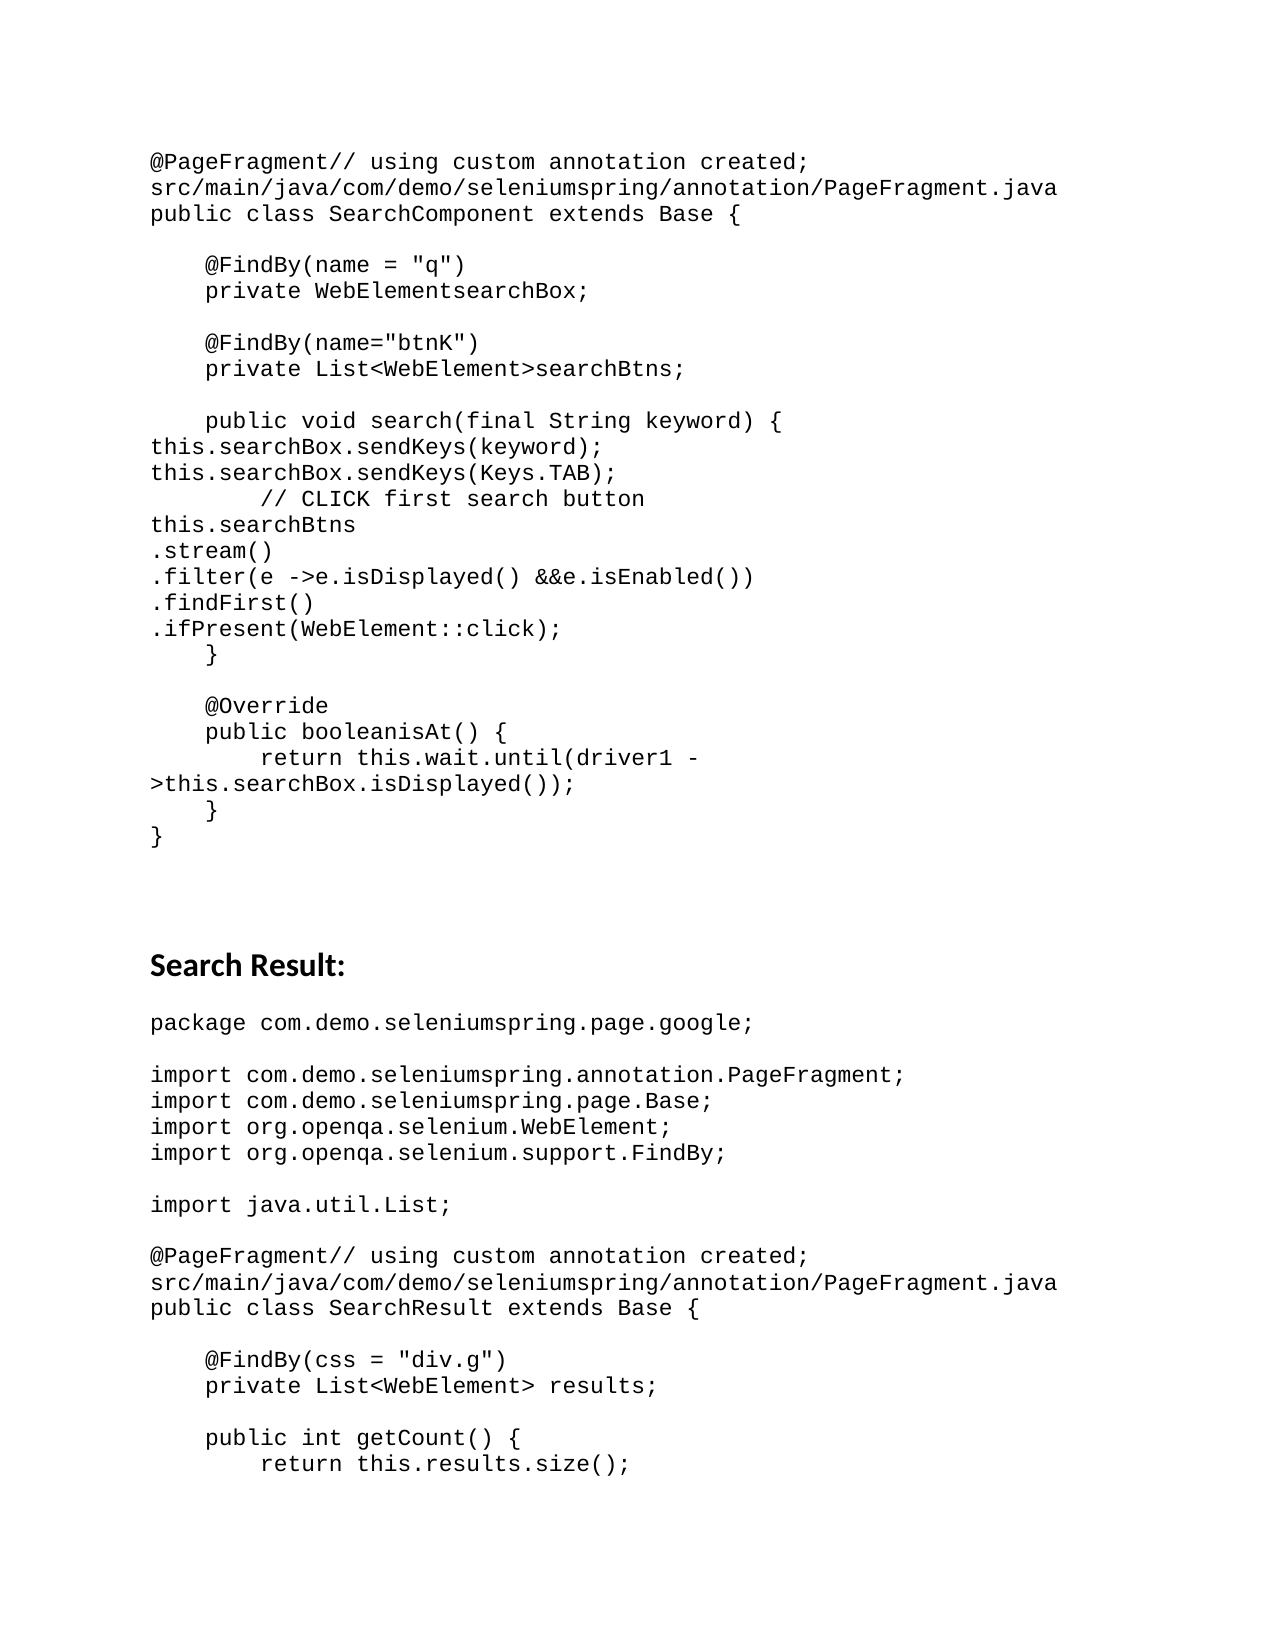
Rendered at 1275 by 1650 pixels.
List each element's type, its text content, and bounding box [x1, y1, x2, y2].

text public int getCount() { [150, 1426, 1125, 1452]
text this.searchBox.sendKeys(keyword); [150, 435, 1125, 461]
text @FindBy(name = "q") [150, 254, 1125, 280]
text } [150, 798, 1125, 824]
text @Override [150, 695, 1125, 721]
text .filter(e ->e.isDisplayed() &&e.isEnabled()) [150, 565, 1125, 591]
text import org.openqa.selenium.support.FindBy; [150, 1141, 1125, 1167]
text return this.results.size(); [150, 1452, 1125, 1478]
text private WebElementsearchBox; [150, 280, 1125, 306]
text return this.wait.until(driver1 ->this.searchBox.isDisplayed()); [150, 747, 1125, 798]
text @FindBy(css = "div.g") [150, 1349, 1125, 1374]
text } [150, 643, 1125, 669]
text Search Result: [150, 944, 1125, 984]
text import org.openqa.selenium.WebElement; [150, 1115, 1125, 1141]
text this.searchBtns [150, 513, 1125, 539]
text import com.demo.seleniumspring.annotation.PageFragment; [150, 1063, 1125, 1089]
text public class SearchComponent extends Base { [150, 202, 1125, 228]
text @FindBy(name="btnK") [150, 332, 1125, 357]
text // CLICK first search button [150, 487, 1125, 513]
text .findFirst() [150, 591, 1125, 617]
text private List<WebElement>searchBtns; [150, 357, 1125, 383]
text public class SearchResult extends Base { [150, 1297, 1125, 1323]
text .ifPresent(WebElement::click); [150, 617, 1125, 643]
text package com.demo.seleniumspring.page.google; [150, 1011, 1125, 1037]
text } [150, 824, 1125, 850]
text public booleanisAt() { [150, 721, 1125, 747]
text import com.demo.seleniumspring.page.Base; [150, 1089, 1125, 1115]
text this.searchBox.sendKeys(Keys.TAB); [150, 461, 1125, 487]
text private List<WebElement> results; [150, 1374, 1125, 1401]
text import java.util.List; [150, 1193, 1125, 1219]
text @PageFragment// using custom annotation created; src/main/java/com/demo/seleniumspring/annotation/PageFragment.java [150, 1245, 1125, 1297]
text public void search(final String keyword) { [150, 409, 1125, 435]
text @PageFragment// using custom annotation created; src/main/java/com/demo/seleniumspring/annotation/PageFragment.java [150, 150, 1125, 202]
text .stream() [150, 539, 1125, 565]
